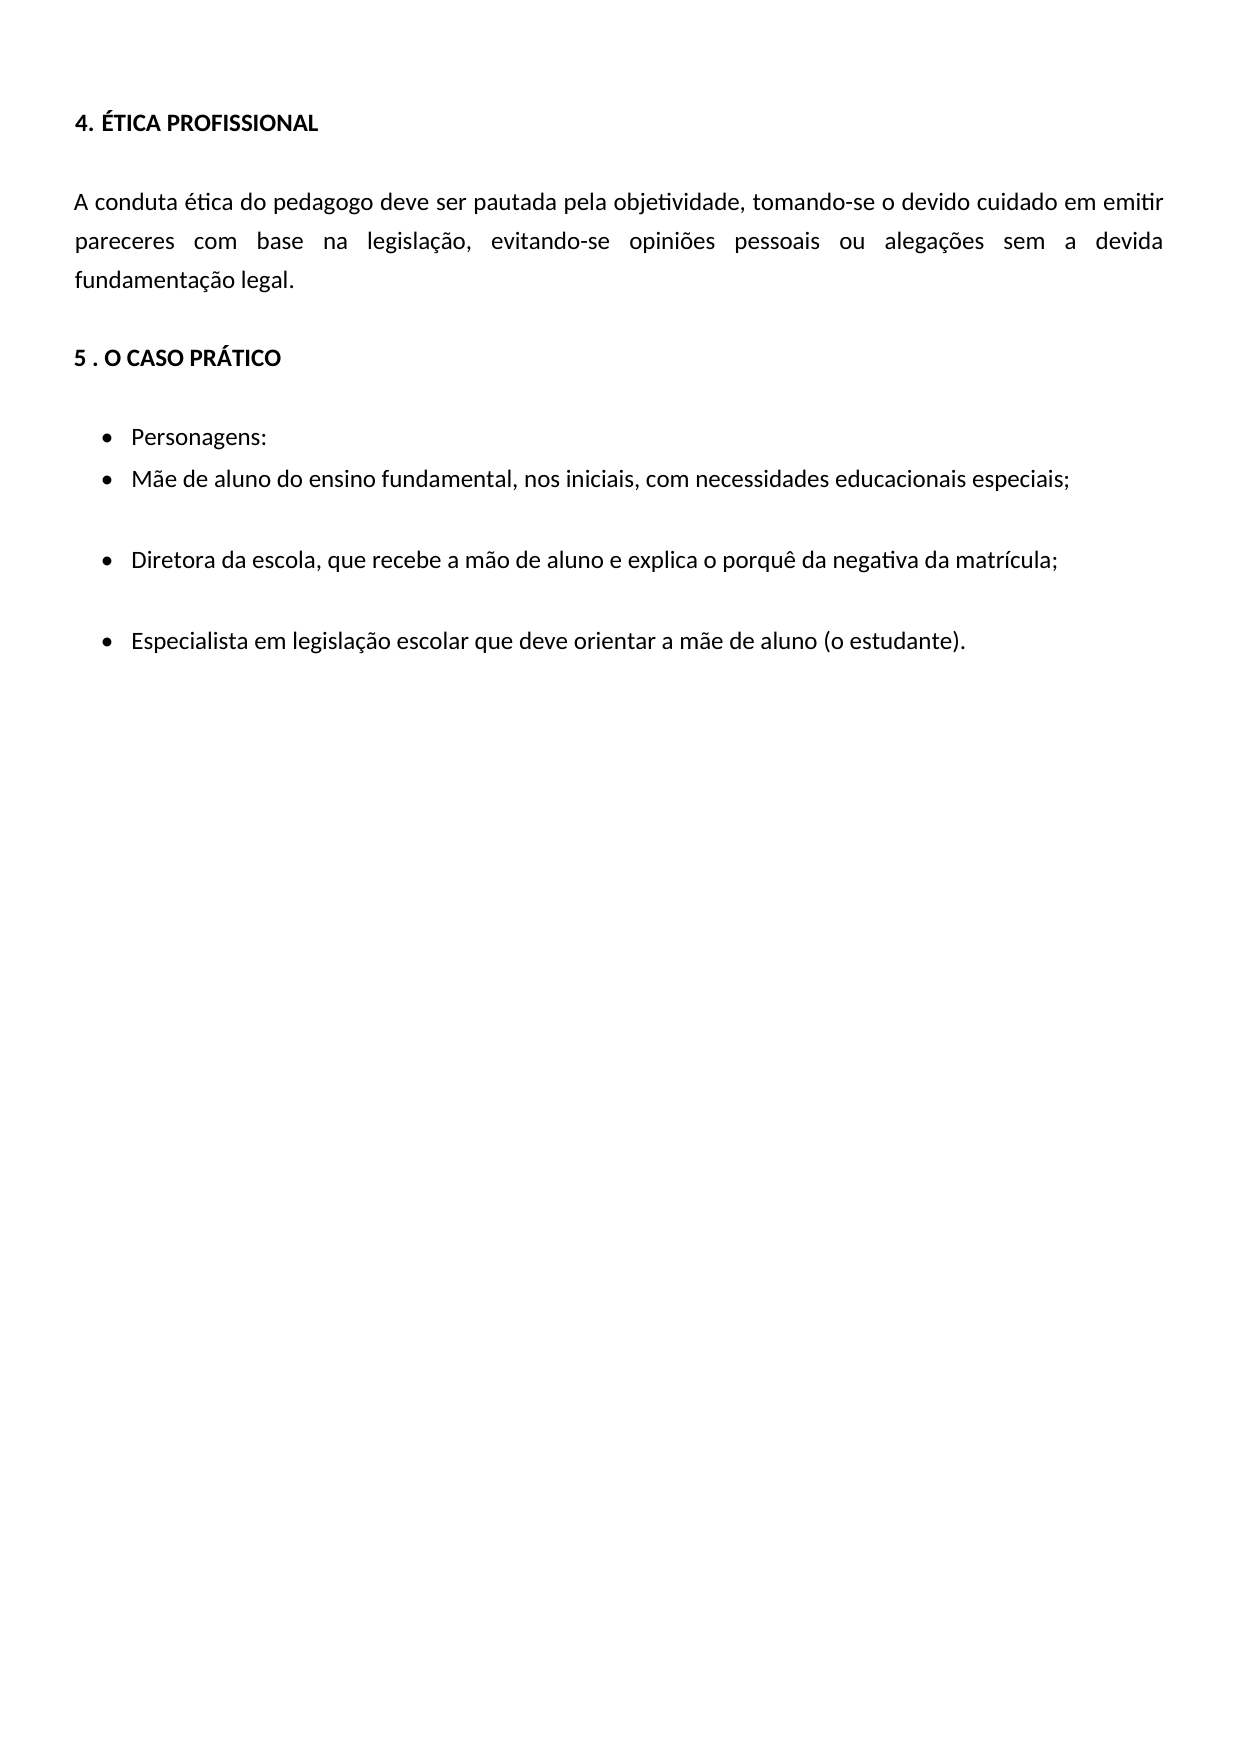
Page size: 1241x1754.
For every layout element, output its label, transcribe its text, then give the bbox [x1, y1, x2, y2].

list ÉTICA PROFISSIONAL [75, 107, 1167, 137]
text 5 . O CASO PRÁTICO [73, 342, 1167, 372]
list Mãe de aluno do ensino fundamental, nos iniciais, com necessidades educacionais especiais; [101, 463, 1165, 494]
list Especialista em legislação escolar que deve orientar a mãe de aluno (o estudante). [101, 625, 1165, 656]
list Diretora da escola, que recebe a mão de aluno e explica o porquê da negativa da matrícula; [101, 544, 1165, 575]
text A conduta ética do pedagogo deve ser pautada pela objetividade, tomando-se o devido cuidado em emitir pareceres com base na legislação, evitando-se opiniões pessoais ou alegações sem a devida fundamentação legal. [73, 186, 1165, 294]
list Personagens: [101, 422, 1165, 452]
